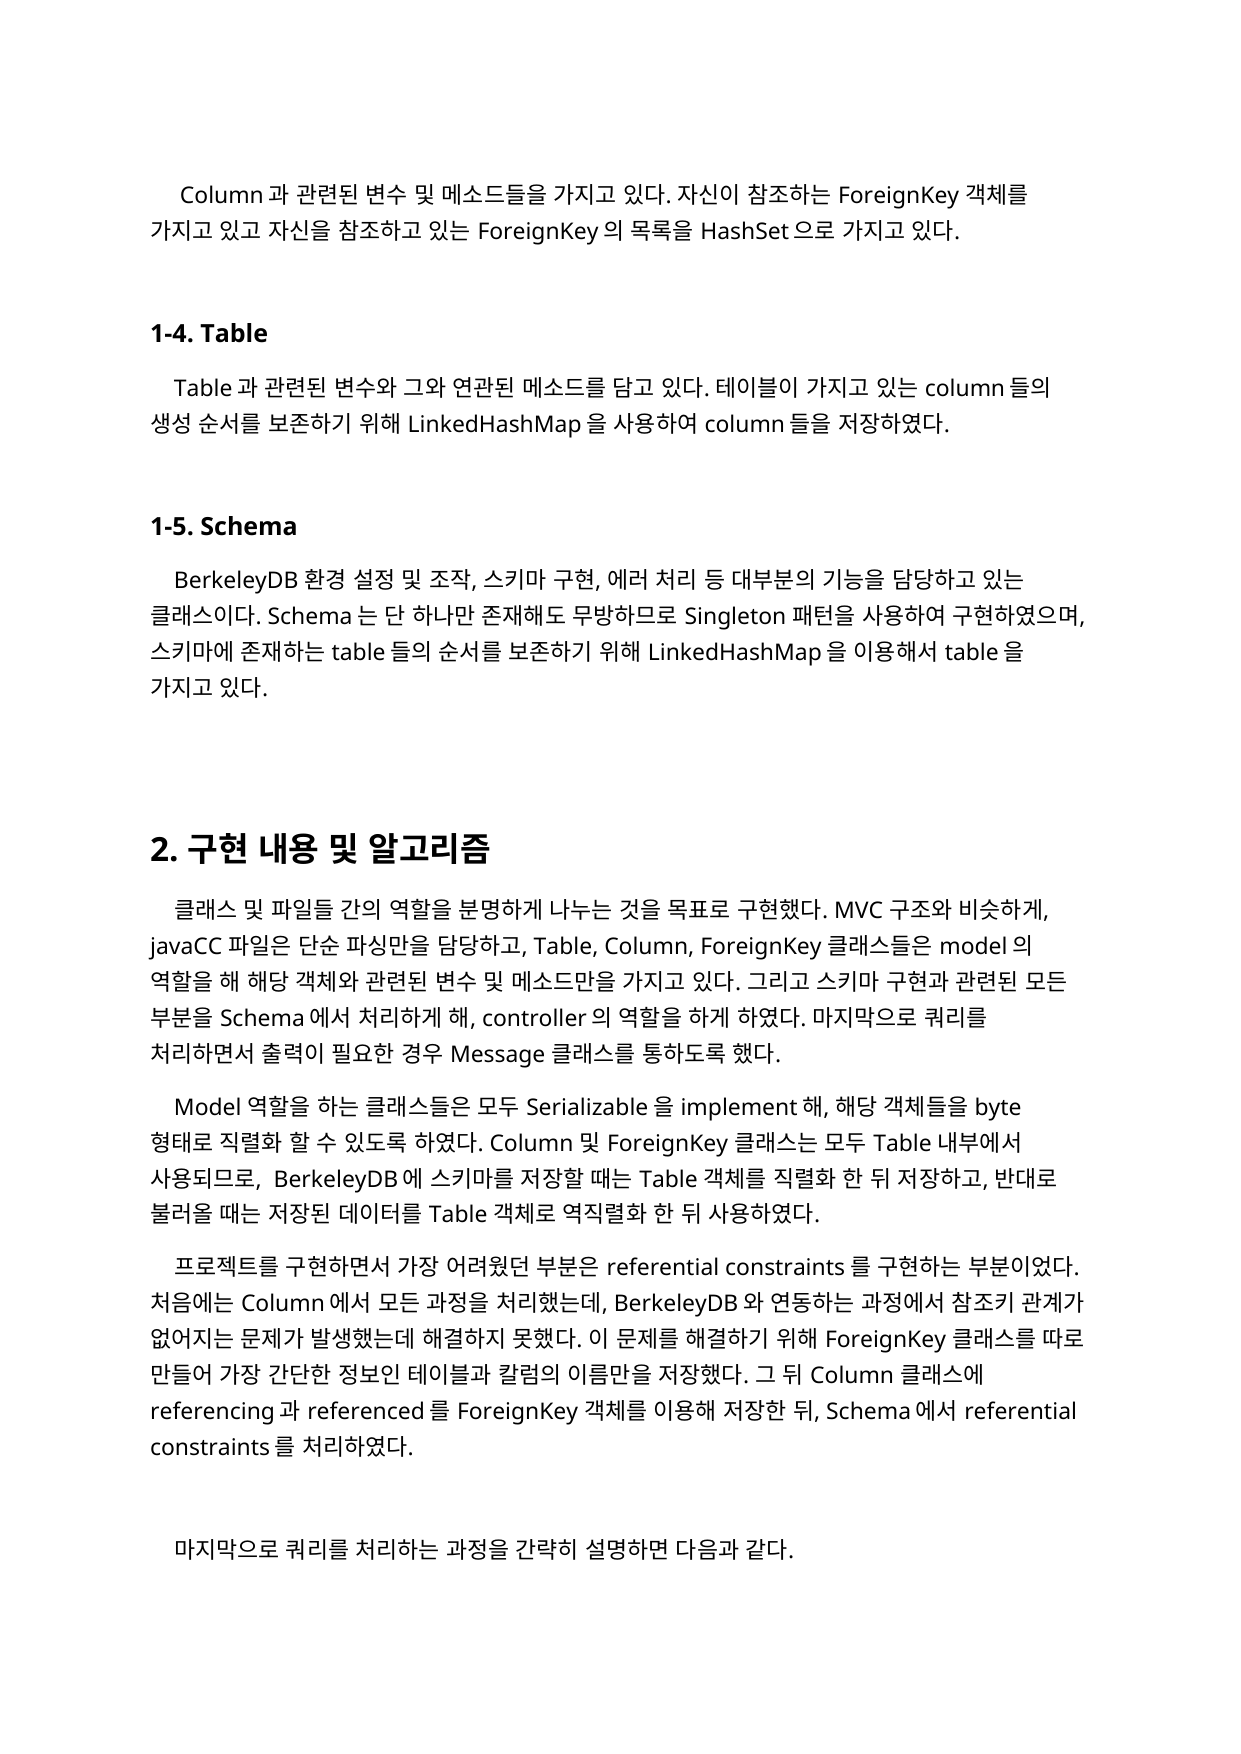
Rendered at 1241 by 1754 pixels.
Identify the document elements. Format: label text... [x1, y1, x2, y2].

text BerkeleyDB 환경 설정 및 조작, 스키마 구현, 에러 처리 등 대부분의 기능을 담당하고 있는 클래스이다. Schema는 단 하나만 존재해도 무방하므로 Singleton 패턴을 사용하여 구현하였으며, 스키마에 존재하는 table들의 순서를 보존하기 위해 LinkedHashMap을 이용해서 table을 가지고 있다. [150, 562, 1090, 703]
text 클래스 및 파일들 간의 역할을 분명하게 나누는 것을 목표로 구현했다. MVC 구조와 비슷하게, javaCC 파일은 단순 파싱만을 담당하고, Table, Column, ForeignKey 클래스들은 model의 역할을 해 해당 객체와 관련된 변수 및 메소드만을 가지고 있다. 그리고 스키마 구현과 관련된 모든 부분을 Schema에서 처리하게 해, controller의 역할을 하게 하였다. 마지막으로 쿼리를 처리하면서 출력이 필요한 경우 Message 클래스를 통하도록 했다. [150, 892, 1090, 1069]
text Model 역할을 하는 클래스들은 모두 Serializable을 implement해, 해당 객체들을 byte 형태로 직렬화 할 수 있도록 하였다. Column 및 ForeignKey 클래스는 모두 Table 내부에서 사용되므로, BerkeleyDB에 스키마를 저장할 때는 Table 객체를 직렬화 한 뒤 저장하고, 반대로 불러올 때는 저장된 데이터를 Table 객체로 역직렬화 한 뒤 사용하였다. [150, 1088, 1090, 1230]
text 1-5. Schema [150, 508, 1090, 543]
text 프로젝트를 구현하면서 가장 어려웠던 부분은 referential constraints를 구현하는 부분이었다. 처음에는 Column에서 모든 과정을 처리했는데, BerkeleyDB와 연동하는 과정에서 참조키 관계가 없어지는 문제가 발생했는데 해결하지 못했다. 이 문제를 해결하기 위해 ForeignKey 클래스를 따로 만들어 가장 간단한 정보인 테이블과 칼럼의 이름만을 저장했다. 그 뒤 Column 클래스에 referencing과 referenced를 ForeignKey 객체를 이용해 저장한 뒤, Schema에서 referential constraints를 처리하였다. [150, 1249, 1090, 1462]
text Column과 관련된 변수 및 메소드들을 가지고 있다. 자신이 참조하는 ForeignKey 객체를 가지고 있고 자신을 참조하고 있는 ForeignKey의 목록을 HashSet으로 가지고 있다. [150, 177, 1090, 246]
text Table과 관련된 변수와 그와 연관된 메소드를 담고 있다. 테이블이 가지고 있는 column들의 생성 순서를 보존하기 위해 LinkedHashMap을 사용하여 column들을 저장하였다. [150, 369, 1090, 439]
text 1-4. Table [150, 316, 1090, 350]
text 2. 구현 내용 및 알고리즘 [150, 823, 1090, 872]
text 마지막으로 쿼리를 처리하는 과정을 간략히 설명하면 다음과 같다. [150, 1532, 1090, 1565]
